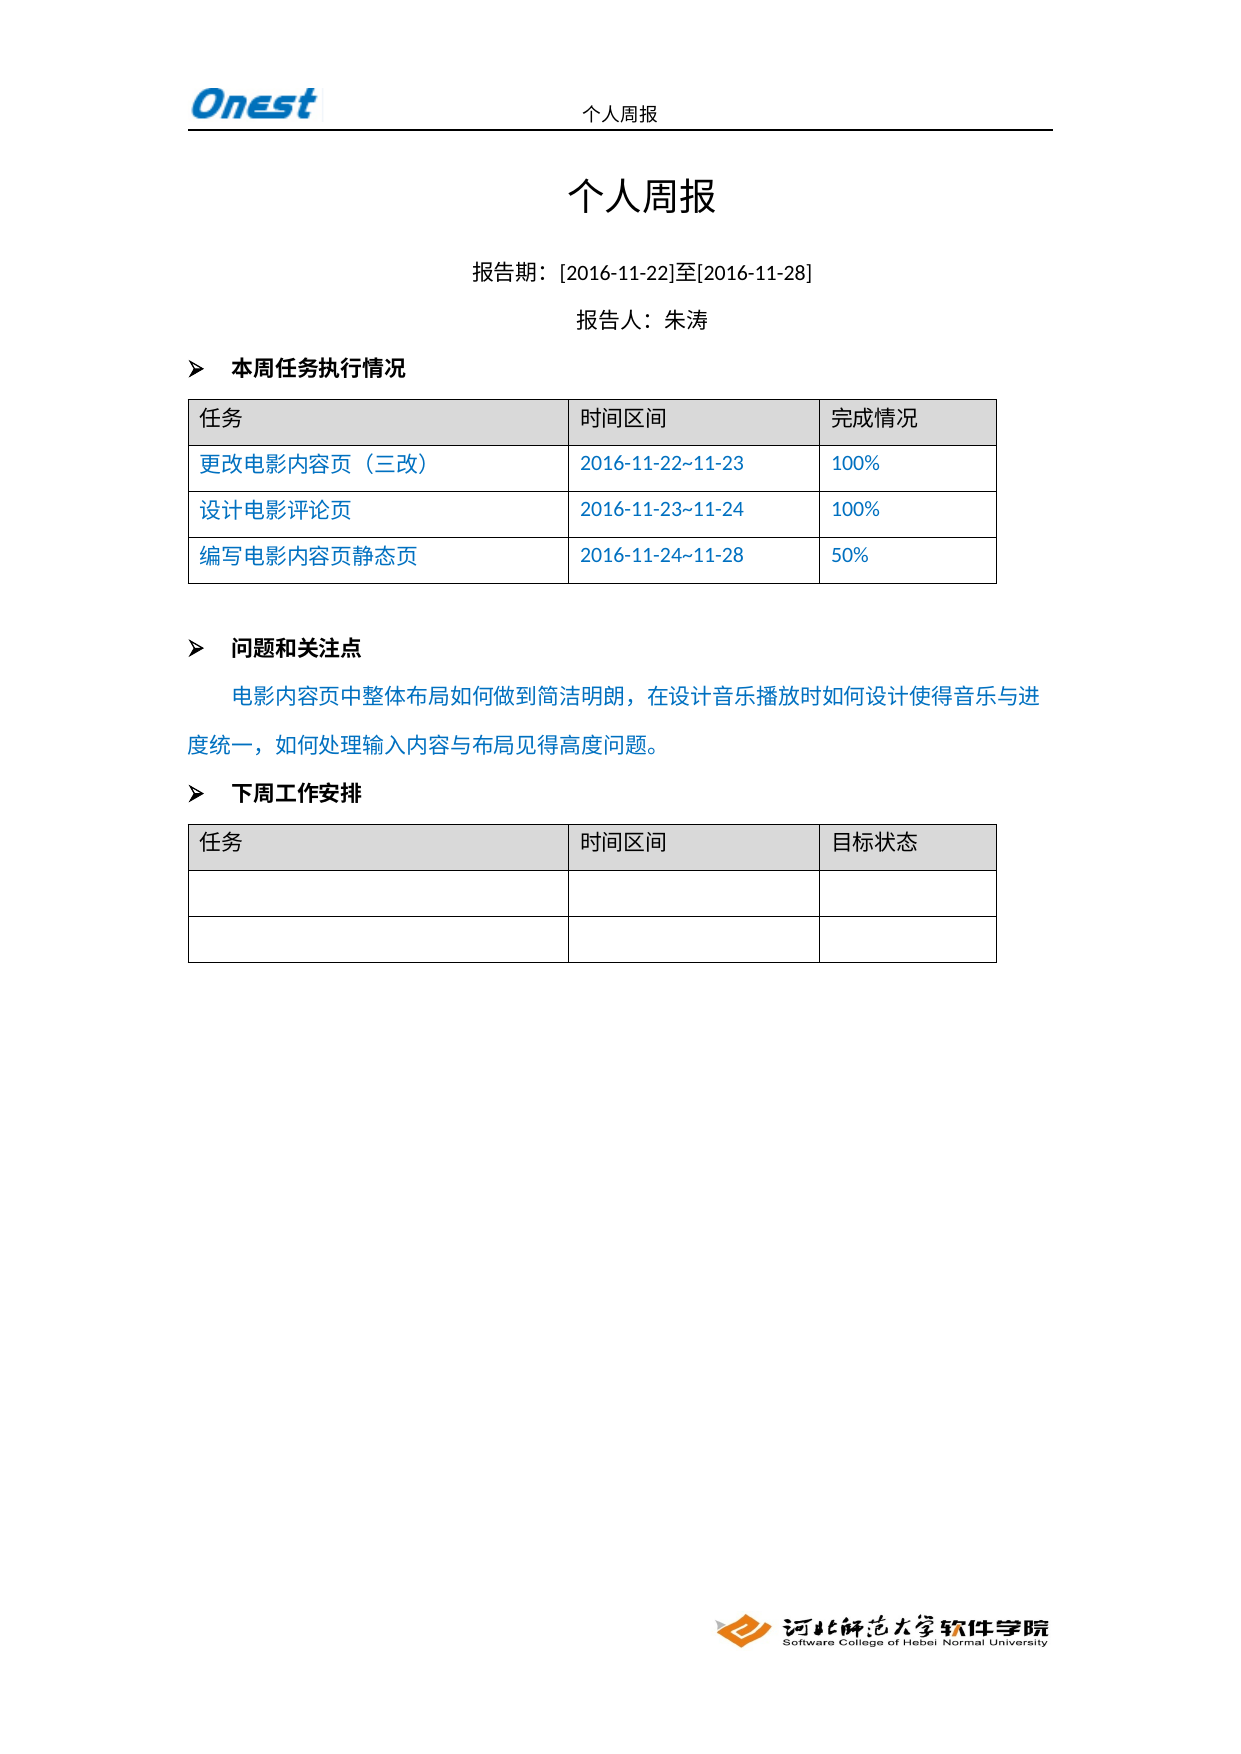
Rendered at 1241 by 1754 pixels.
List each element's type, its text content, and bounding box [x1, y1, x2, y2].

table_header 时间区间 [569, 825, 819, 870]
table_header 完成情况 [820, 400, 996, 445]
table_cell [820, 871, 996, 916]
table_cell [569, 871, 819, 916]
table_cell 50% [820, 538, 996, 583]
table_cell [820, 917, 996, 962]
picture [710, 1611, 1053, 1651]
table_cell 100% [820, 446, 996, 491]
table_header 任务 [189, 825, 568, 870]
table_cell 2016-11-24~11-28 [569, 538, 819, 583]
list 下周工作安排 [187, 776, 1053, 808]
text 电影内容页中整体布局如何做到简洁明朗，在设计音乐播放时如何设计使得音乐与进度统一，如何处理输入内容与布局见得高度问题。 [187, 678, 1053, 760]
picture [187, 88, 324, 122]
table_cell 编写电影内容页静态页 [189, 538, 568, 583]
table_cell 100% [820, 492, 996, 537]
table_header 时间区间 [569, 400, 819, 445]
table_cell 2016-11-22~11-23 [569, 446, 819, 491]
table_cell 2016-11-23~11-24 [569, 492, 819, 537]
table_cell [189, 871, 568, 916]
table_cell [569, 917, 819, 962]
text 个人周报 [187, 162, 1053, 227]
list 本周任务执行情况 [187, 351, 1053, 383]
list 问题和关注点 [187, 630, 1053, 663]
text 报告期：[2016-11-22]至[2016-11-28] [187, 254, 1053, 287]
table_cell [189, 917, 568, 962]
table_cell 更改电影内容页（三改） [189, 446, 568, 491]
table_header 任务 [189, 400, 568, 445]
table_header 目标状态 [820, 825, 996, 870]
text 报告人：朱涛 [187, 302, 1053, 335]
table_cell 设计电影评论页 [189, 492, 568, 537]
